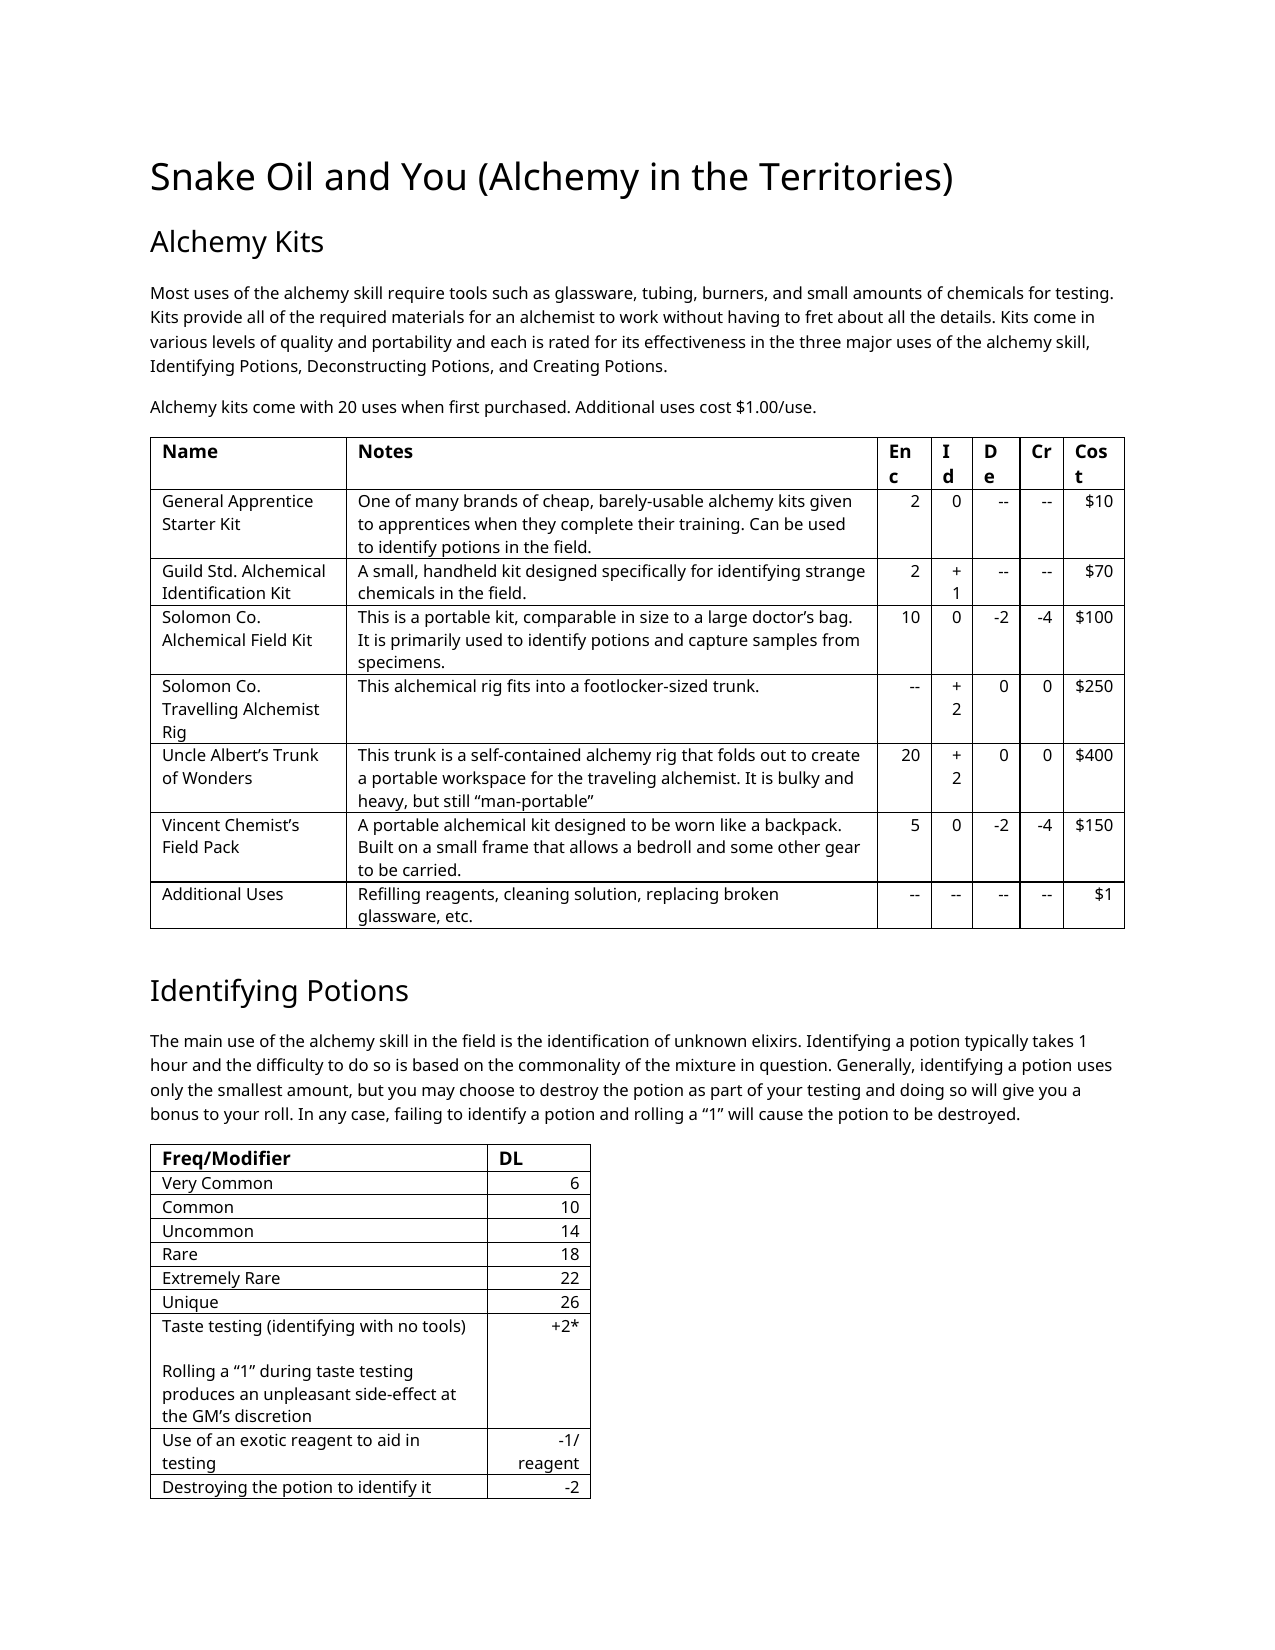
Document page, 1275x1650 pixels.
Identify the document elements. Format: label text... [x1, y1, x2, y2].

table_cell 26 [488, 1290, 590, 1313]
table_cell -- [1021, 883, 1063, 928]
table_cell 5 [878, 813, 931, 881]
table_cell $70 [1064, 559, 1124, 605]
table_cell +1 [932, 559, 972, 605]
table_cell Solomon Co. Travelling Alchemist Rig [151, 675, 346, 743]
table_cell $1 [1064, 883, 1124, 928]
table_cell Common [151, 1195, 487, 1218]
table_cell Vincent Chemist’s Field Pack [151, 813, 346, 881]
table_cell This trunk is a self-contained alchemy rig that folds out to create a portable workspace for the traveling alchemist. It is bulky and heavy, but still “man-portable” [347, 744, 877, 812]
table_cell -2 [973, 606, 1019, 674]
table_cell Guild Std. Alchemical Identification Kit [151, 559, 346, 605]
table_cell A small, handheld kit designed specifically for identifying strange chemicals in the field. [347, 559, 877, 605]
table_cell Use of an exotic reagent to aid in testing [151, 1429, 487, 1474]
table_cell General Apprentice Starter Kit [151, 490, 346, 558]
table_cell -- [1021, 490, 1063, 558]
table_cell 20 [878, 744, 931, 812]
table_cell Destroying the potion to identify it [151, 1475, 487, 1498]
table_cell 22 [488, 1267, 590, 1289]
text Snake Oil and You (Alchemy in the Territories) [150, 150, 1125, 201]
table_header Id [932, 438, 972, 489]
text Alchemy Kits [150, 222, 1125, 261]
table_cell -2 [973, 813, 1019, 881]
table_cell -- [1021, 559, 1063, 605]
table_cell $250 [1064, 675, 1124, 743]
table_cell A portable alchemical kit designed to be worn like a backpack. Built on a small frame that allows a bedroll and some other gear to be carried. [347, 813, 877, 881]
text Alchemy kits come with 20 uses when first purchased. Additional uses cost $1.00/use. [150, 396, 1125, 418]
table_cell +2* [488, 1314, 590, 1428]
table_cell 10 [488, 1195, 590, 1218]
table_cell Refilling reagents, cleaning solution, replacing broken glassware, etc. [347, 883, 877, 928]
table_header DL [488, 1145, 590, 1171]
table_cell Extremely Rare [151, 1267, 487, 1289]
table_cell 6 [488, 1172, 590, 1194]
table_cell 14 [488, 1219, 590, 1242]
table_cell 10 [878, 606, 931, 674]
table_cell $100 [1064, 606, 1124, 674]
table_cell $10 [1064, 490, 1124, 558]
table_header Enc [878, 438, 931, 489]
table_header Name [151, 438, 346, 489]
table_cell Solomon Co. Alchemical Field Kit [151, 606, 346, 674]
table_cell Uncle Albert’s Trunk of Wonders [151, 744, 346, 812]
table_cell +2 [932, 744, 972, 812]
table_header Freq/Modifier [151, 1145, 487, 1171]
table_header Notes [347, 438, 877, 489]
table_cell 18 [488, 1243, 590, 1266]
table_cell 0 [973, 744, 1019, 812]
table_cell 0 [932, 490, 972, 558]
table_cell -- [878, 883, 931, 928]
table_cell Unique [151, 1290, 487, 1313]
text Identifying Potions [150, 970, 1125, 1010]
table_cell 0 [973, 675, 1019, 743]
text Most uses of the alchemy skill require tools such as glassware, tubing, burners, and small amounts of chemicals for testing. Kits provide all of the required materials for an alchemist to work without having to fret about all the details. Kits come in various levels of quality and portability and each is rated for its effectiveness in the three major uses of the alchemy skill, Identifying Potions, Deconstructing Potions, and Creating Potions. [150, 281, 1125, 377]
table_cell $400 [1064, 744, 1124, 812]
table_cell 0 [1021, 675, 1063, 743]
table_cell 2 [878, 559, 931, 605]
table_cell -- [973, 490, 1019, 558]
table_cell 0 [1021, 744, 1063, 812]
table_cell -2 [488, 1475, 590, 1498]
table_header Cr [1021, 438, 1063, 489]
table_cell +2 [932, 675, 972, 743]
table_cell -- [932, 883, 972, 928]
table_cell This is a portable kit, comparable in size to a large doctor’s bag. It is primarily used to identify potions and capture samples from specimens. [347, 606, 877, 674]
table_cell -1/reagent [488, 1429, 590, 1474]
table_cell -- [878, 675, 931, 743]
table_cell -- [973, 883, 1019, 928]
table_header De [973, 438, 1019, 489]
table_cell Taste testing (identifying with no tools) Rolling a “1” during taste testing produces an unpleasant side-effect at the GM’s discretion [151, 1314, 487, 1428]
table_cell -4 [1021, 606, 1063, 674]
table_cell -- [973, 559, 1019, 605]
text The main use of the alchemy skill in the field is the identification of unknown elixirs. Identifying a potion typically takes 1 hour and the difficulty to do so is based on the commonality of the mixture in question. Generally, identifying a potion uses only the smallest amount, but you may choose to destroy the potion as part of your testing and doing so will give you a bonus to your roll. In any case, failing to identify a potion and rolling a “1” will cause the potion to be destroyed. [150, 1029, 1125, 1126]
table_cell 0 [932, 813, 972, 881]
table_cell $150 [1064, 813, 1124, 881]
table_cell Additional Uses [151, 883, 346, 928]
table_header Cost [1064, 438, 1124, 489]
table_cell 2 [878, 490, 931, 558]
table_cell This alchemical rig fits into a footlocker-sized trunk. [347, 675, 877, 743]
table_cell 0 [932, 606, 972, 674]
table_cell -4 [1021, 813, 1063, 881]
table_cell Uncommon [151, 1219, 487, 1242]
table_cell Rare [151, 1243, 487, 1266]
table_cell One of many brands of cheap, barely-usable alchemy kits given to apprentices when they complete their training. Can be used to identify potions in the field. [347, 490, 877, 558]
table_cell Very Common [151, 1172, 487, 1194]
